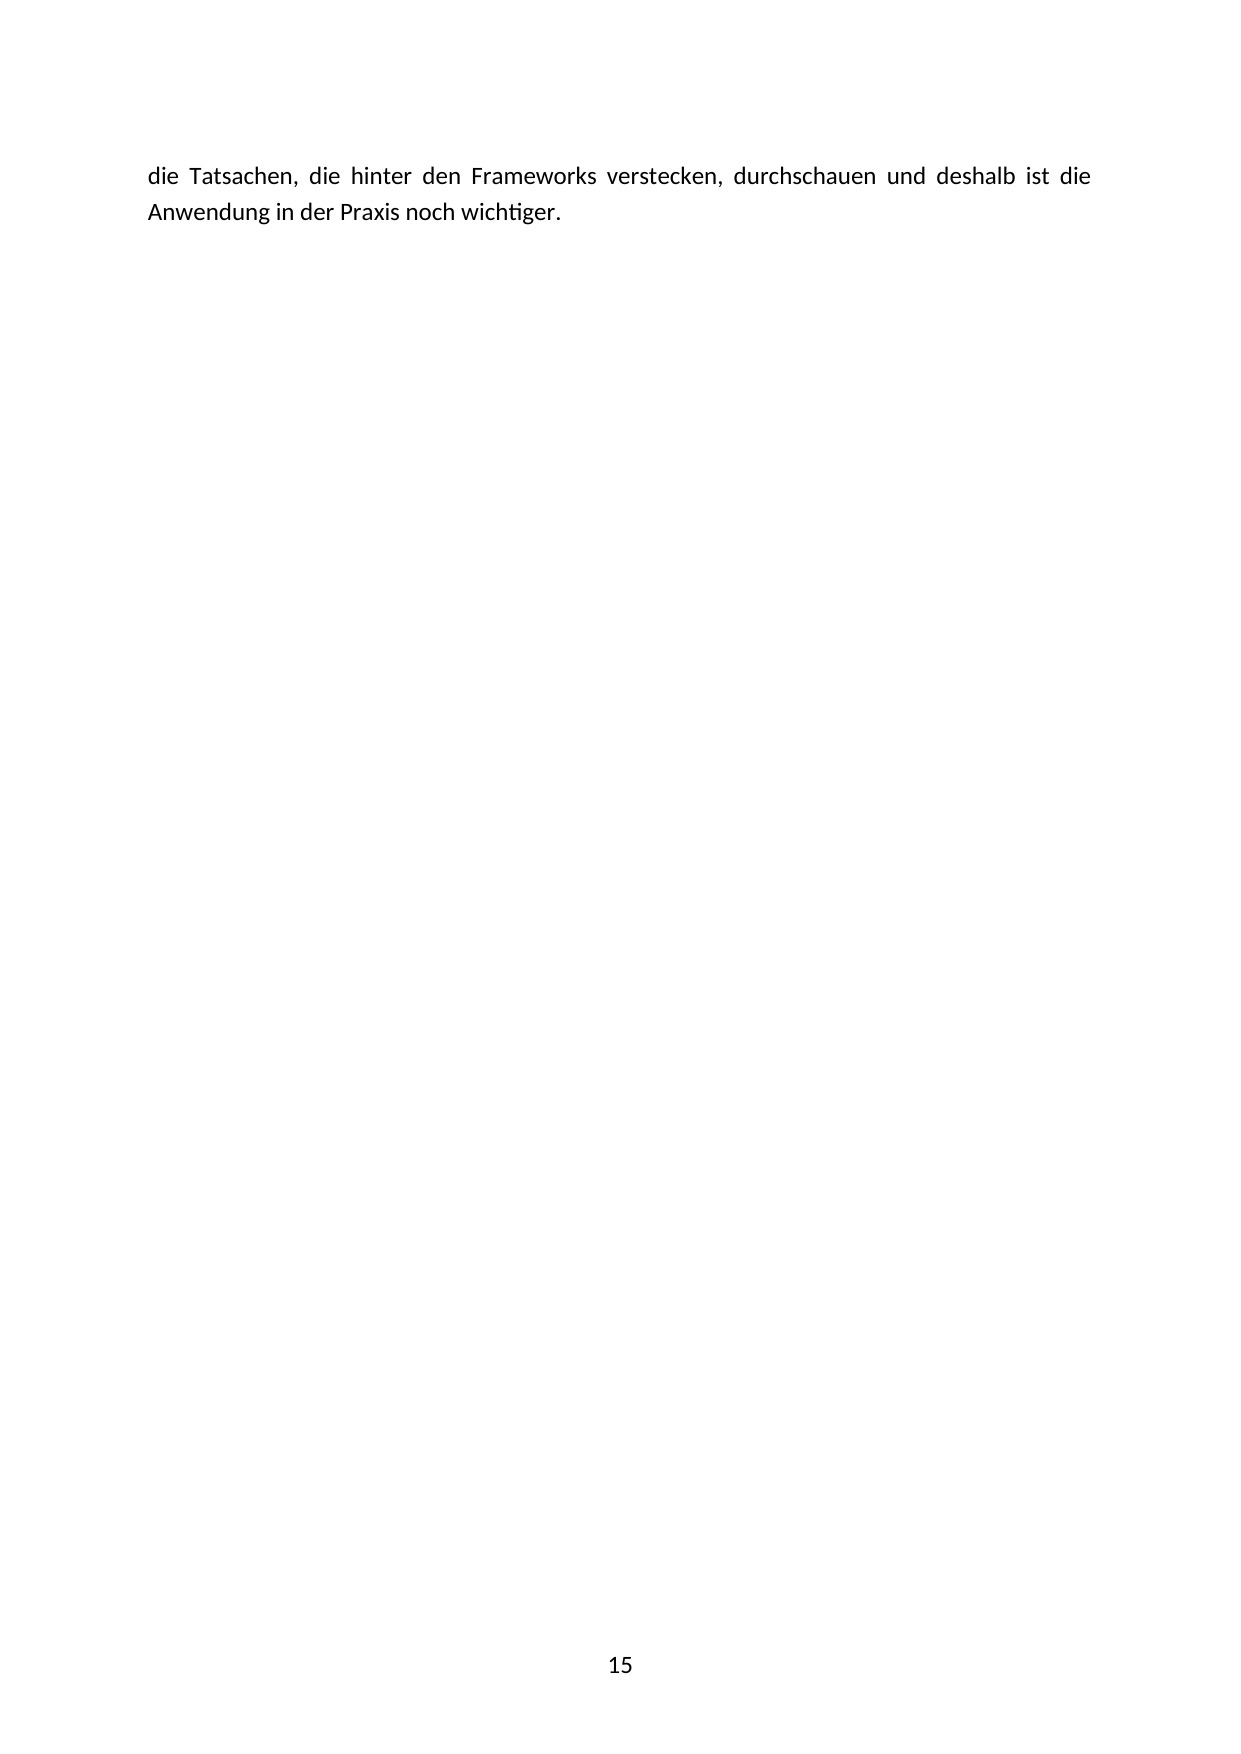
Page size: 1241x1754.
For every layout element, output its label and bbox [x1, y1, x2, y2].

text [148, 160, 1092, 227]
